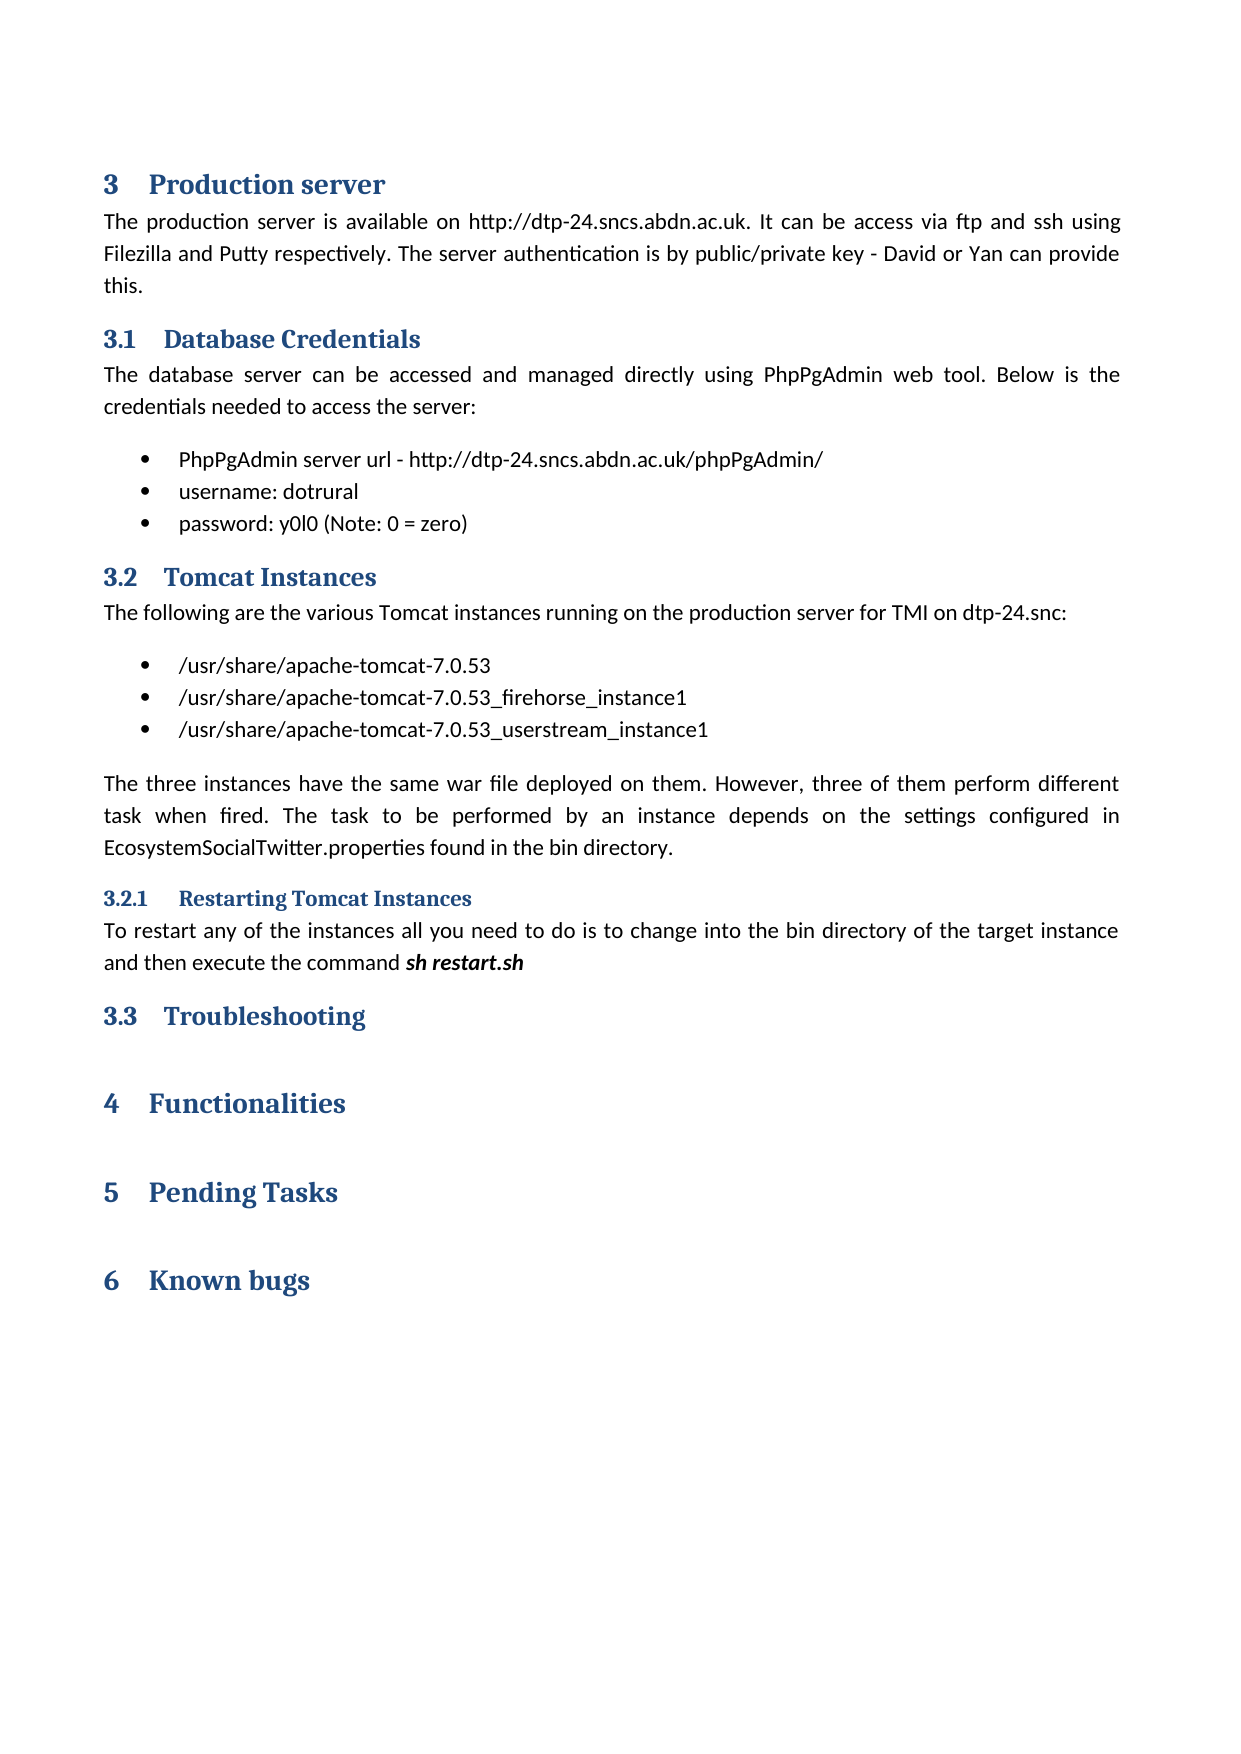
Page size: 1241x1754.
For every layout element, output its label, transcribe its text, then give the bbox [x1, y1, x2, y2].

subtitle Restarting Tomcat Instances [103, 886, 1122, 912]
subtitle Database Credentials [103, 324, 1122, 355]
subtitle Pending Tasks [103, 1176, 1122, 1209]
list /usr/share/apache-tomcat-7.0.53_firehorse_instance1 [141, 683, 1122, 711]
list /usr/share/apache-tomcat-7.0.53_userstream_instance1 [141, 716, 1122, 744]
list /usr/share/apache-tomcat-7.0.53 [141, 651, 1122, 679]
text The production server is available on http://dtp-24.sncs.abdn.ac.uk. It can be access via ftp and ssh using Filezilla and Putty respectively. The server authentication is by public/private key - David or Yan can provide this. [103, 207, 1122, 299]
list password: y0l0 (Note: 0 = zero) [141, 509, 1122, 537]
subtitle Functionalities [103, 1087, 1122, 1121]
subtitle Tomcat Instances [103, 562, 1122, 594]
text The database server can be accessed and managed directly using PhpPgAdmin web tool. Below is the credentials needed to access the server: [103, 360, 1122, 420]
subtitle Troubleshooting [103, 1001, 1122, 1033]
text The following are the various Tomcat instances running on the production server for TMI on dtp-24.snc: [103, 598, 1122, 626]
text To restart any of the instances all you need to do is to change into the bin directory of the target instance and then execute the command sh restart.sh [103, 916, 1122, 976]
list username: dotrural [141, 477, 1122, 505]
subtitle Production server [103, 168, 1122, 202]
list PhpPgAdmin server url - http://dtp-24.sncs.abdn.ac.uk/phpPgAdmin/ [141, 445, 1122, 473]
text The three instances have the same war file deployed on them. However, three of them perform different task when fired. The task to be performed by an instance depends on the settings configured in EcosystemSocialTwitter.properties found in the bin directory. [103, 769, 1122, 861]
subtitle Known bugs [103, 1264, 1122, 1298]
